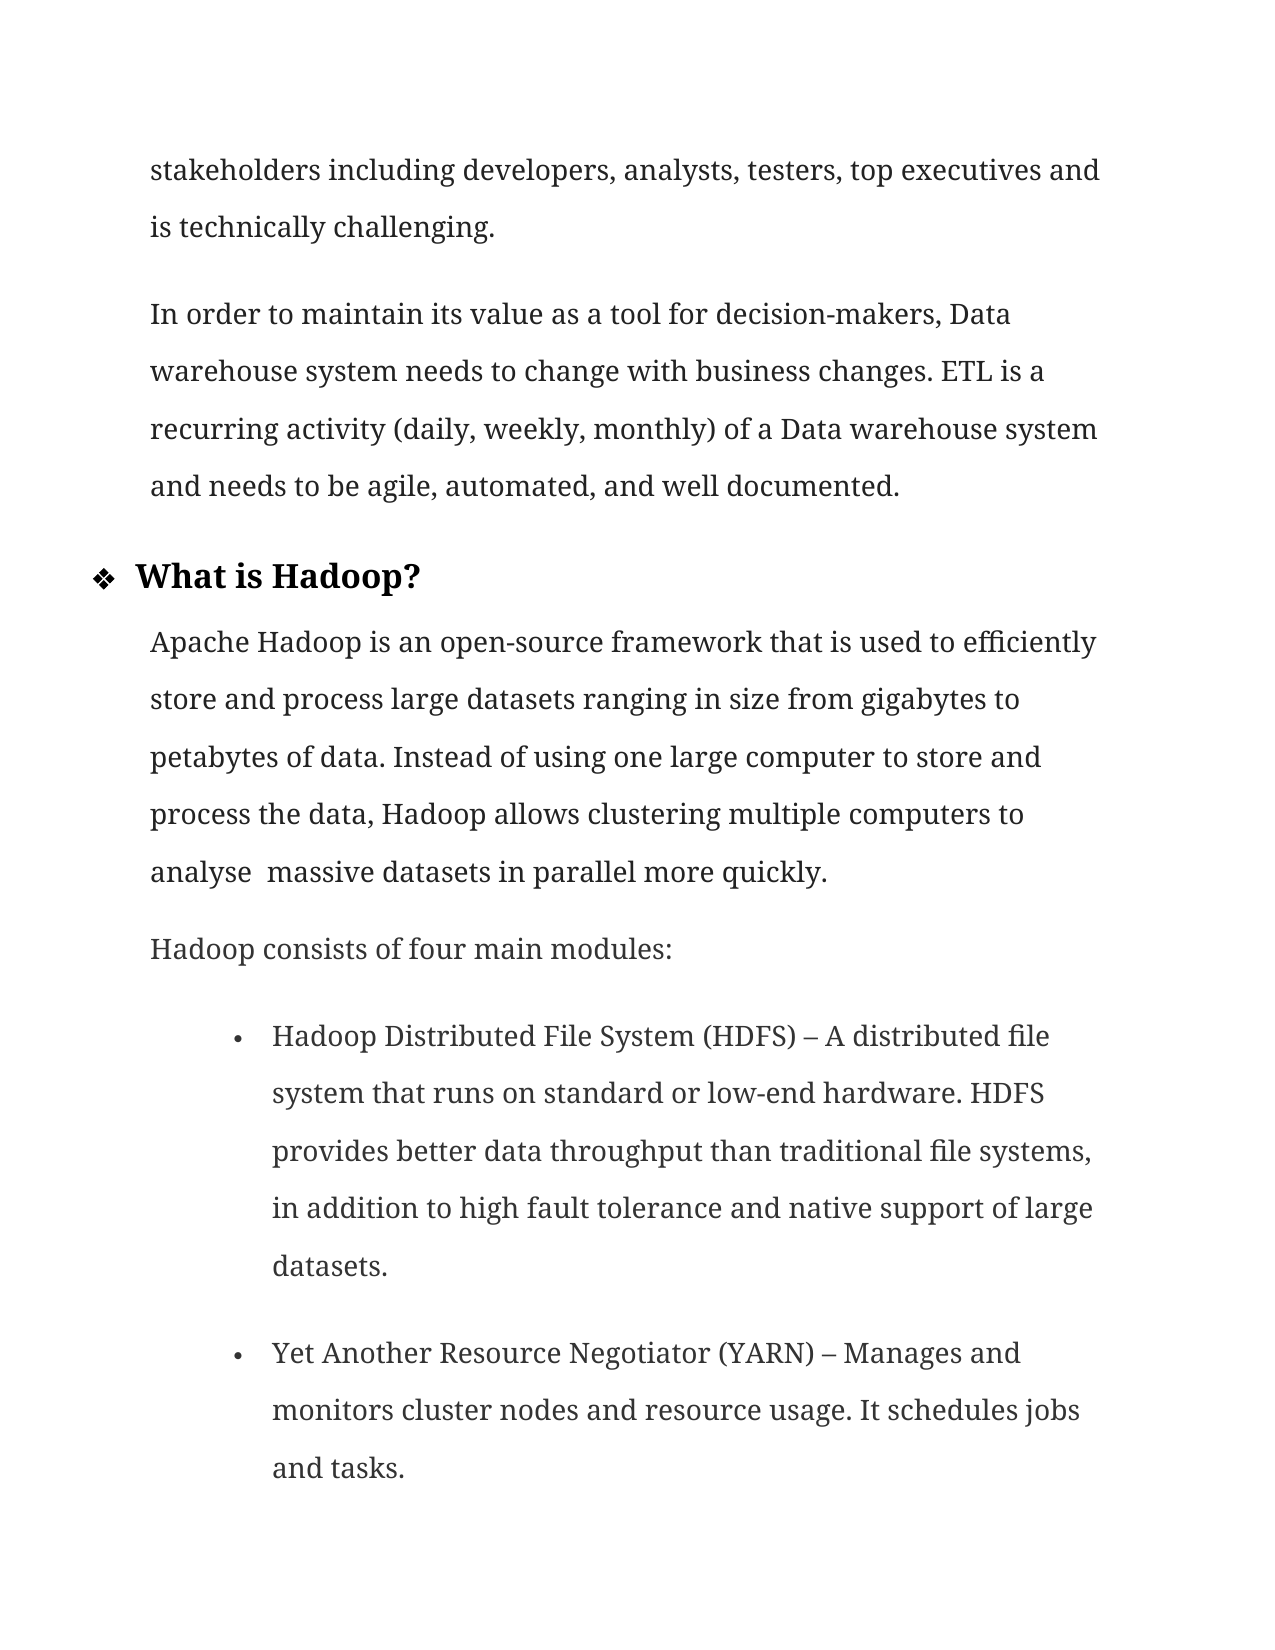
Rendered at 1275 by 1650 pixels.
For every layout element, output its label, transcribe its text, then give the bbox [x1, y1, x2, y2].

list Hadoop Distributed File System (HDFS) – A distributed file system that runs on standard or low-end hardware. HDFS provides better data throughput than traditional file systems, in addition to high fault tolerance and native support of large datasets. [234, 1016, 1125, 1285]
text Apache Hadoop is an open-source framework that is used to efficiently store and process large datasets ranging in size from gigabytes to petabytes of data. Instead of using one large computer to store and process the data, Hadoop allows clustering multiple computers to analyse massive datasets in parallel more quickly. [150, 622, 1125, 891]
list Yet Another Resource Negotiator (YARN) – Manages and monitors cluster nodes and resource usage. It schedules jobs and tasks. [234, 1333, 1125, 1486]
text In order to maintain its value as a tool for decision-makers, Data warehouse system needs to change with business changes. ETL is a recurring activity (daily, weekly, monthly) of a Data warehouse system and needs to be agile, automated, and well documented. [150, 294, 1125, 505]
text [150, 150, 1125, 246]
text Hadoop consists of four main modules: [150, 930, 1125, 968]
list What is Hadoop? [91, 553, 1125, 599]
